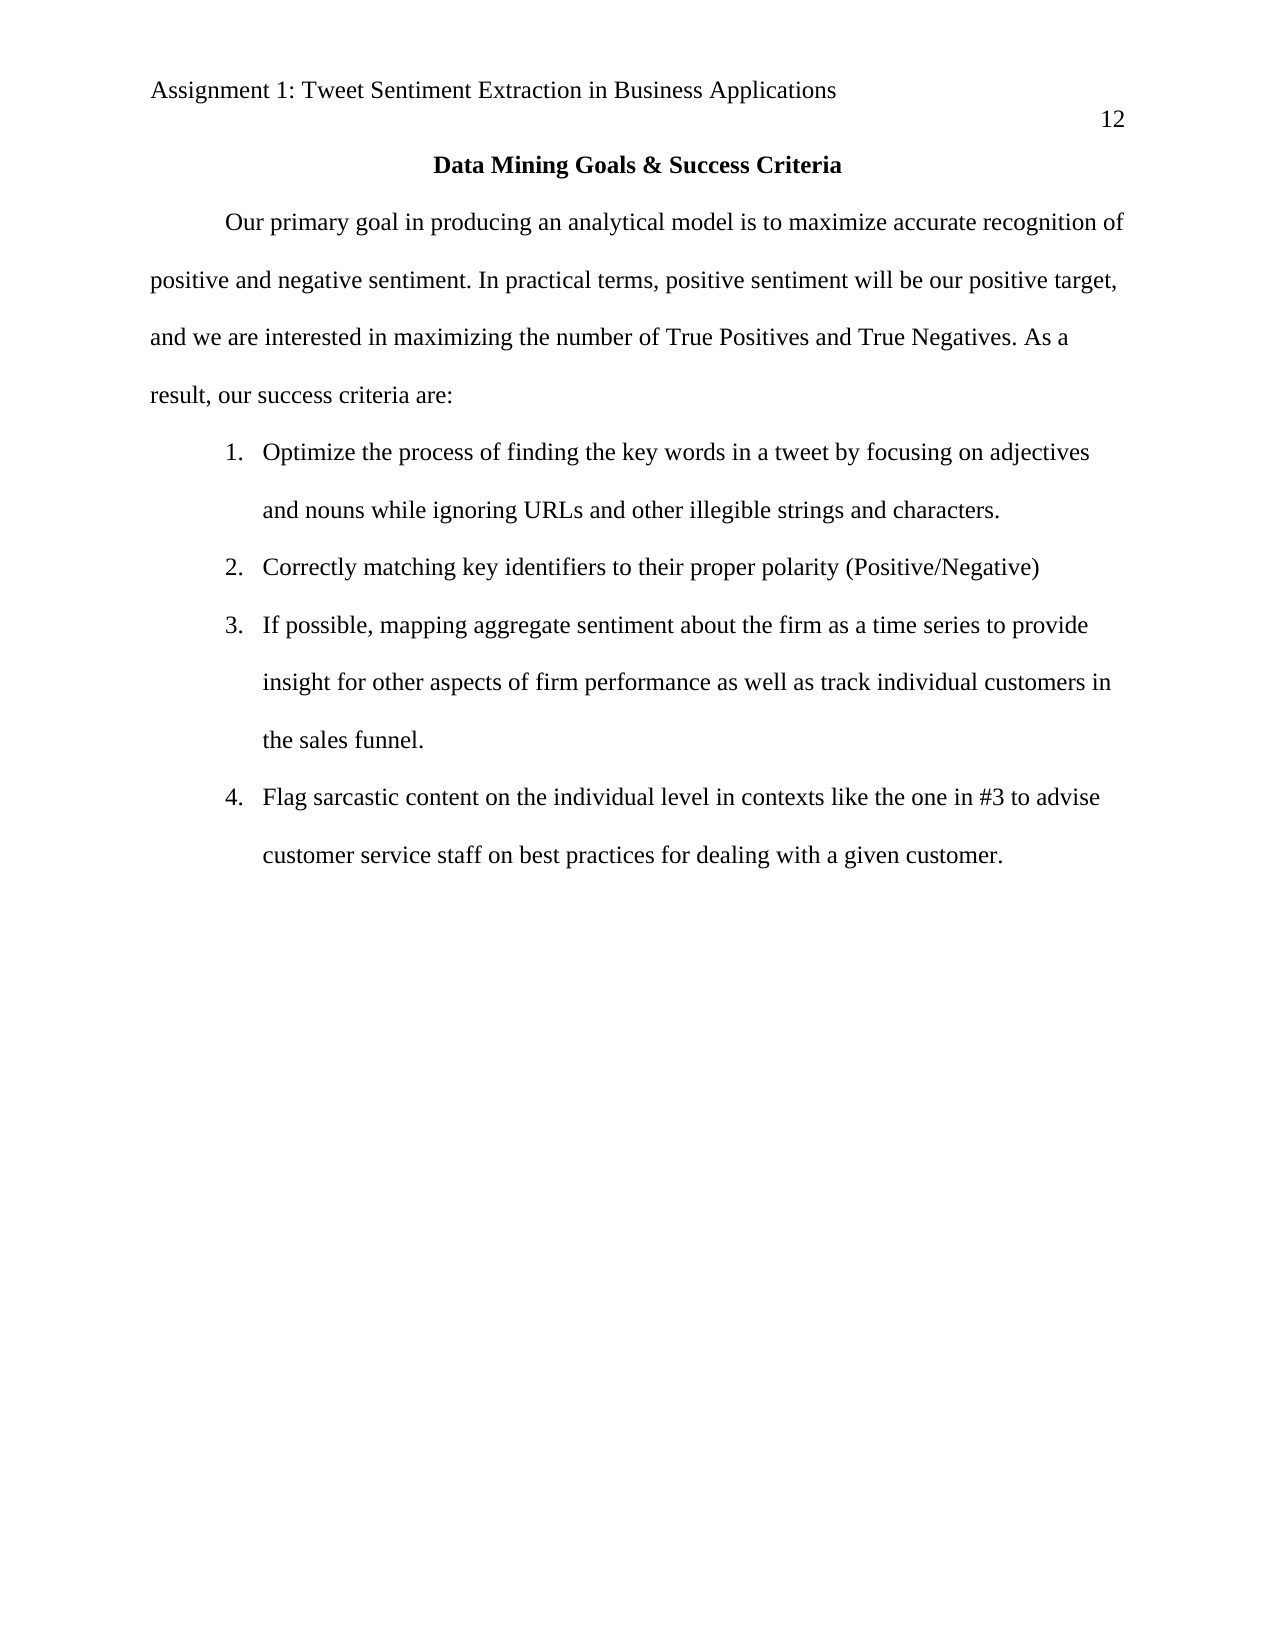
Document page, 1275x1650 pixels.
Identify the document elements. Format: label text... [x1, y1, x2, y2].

list Optimize the process of finding the key words in a tweet by focusing on adjectives and nouns while ignoring URLs and other illegible strings and characters. [225, 437, 1125, 524]
list Correctly matching key identifiers to their proper polarity (Positive/Negative) [225, 552, 1125, 581]
text Our primary goal in producing an analytical model is to maximize accurate recognition of positive and negative sentiment. In practical terms, positive sentiment will be our positive target, and we are interested in maximizing the number of True Positives and True Negatives. As a result, our success criteria are: [150, 207, 1125, 409]
subtitle Data Mining Goals & Success Criteria [150, 150, 1125, 179]
list Flag sarcastic content on the individual level in contexts like the one in #3 to advise customer service staff on best practices for dealing with a given customer. [225, 782, 1125, 869]
list If possible, mapping aggregate sentiment about the firm as a time series to provide insight for other aspects of firm performance as well as track individual customers in the sales funnel. [225, 610, 1125, 754]
